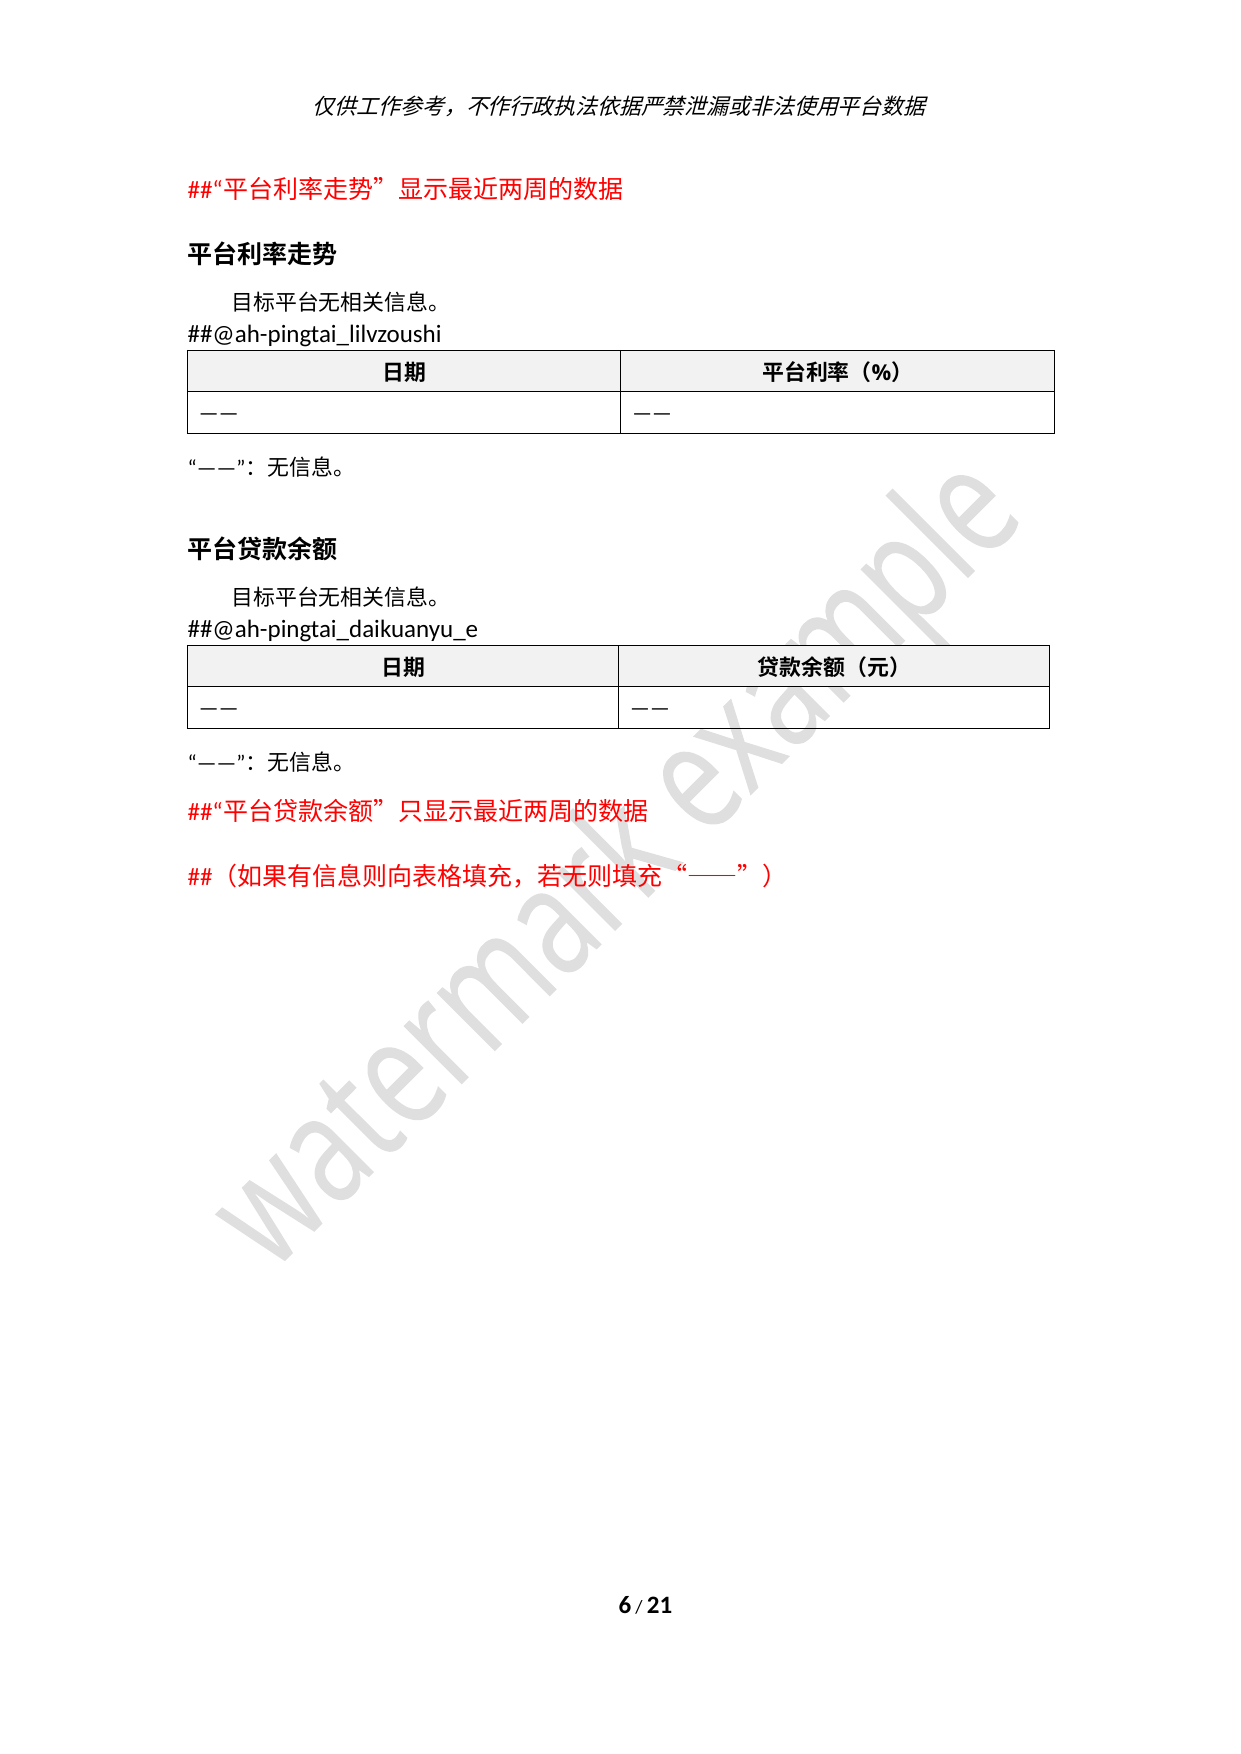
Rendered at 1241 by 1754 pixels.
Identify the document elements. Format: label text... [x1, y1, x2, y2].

text ##@ah-pingtai_daikuanyu_e [187, 612, 1053, 645]
text 平台利率走势 [187, 220, 1053, 285]
table_header 平台利率（%） [621, 351, 1054, 391]
table_header 日期 [188, 646, 618, 686]
text 目标平台无相关信息。 [187, 285, 1053, 317]
table_cell —— [188, 392, 620, 432]
text 目标平台无相关信息。 [187, 580, 1053, 612]
text ##（如果有信息则向表格填充，若无则填充“——”） [187, 842, 1053, 907]
text ##“平台贷款余额”只显示最近两周的数据 [187, 777, 1053, 842]
table_header 贷款余额（元） [619, 646, 1049, 686]
text ##“平台利率走势”显示最近两周的数据 [187, 155, 1053, 220]
text “——”：无信息。 [187, 450, 1053, 482]
table_cell —— [188, 687, 618, 727]
text “——”：无信息。 [187, 745, 1053, 777]
table_cell —— [619, 687, 1049, 727]
table_cell —— [621, 392, 1054, 432]
text ##@ah-pingtai_lilvzoushi [187, 317, 1053, 350]
text 平台贷款余额 [187, 515, 1053, 580]
table_header 日期 [188, 351, 620, 391]
